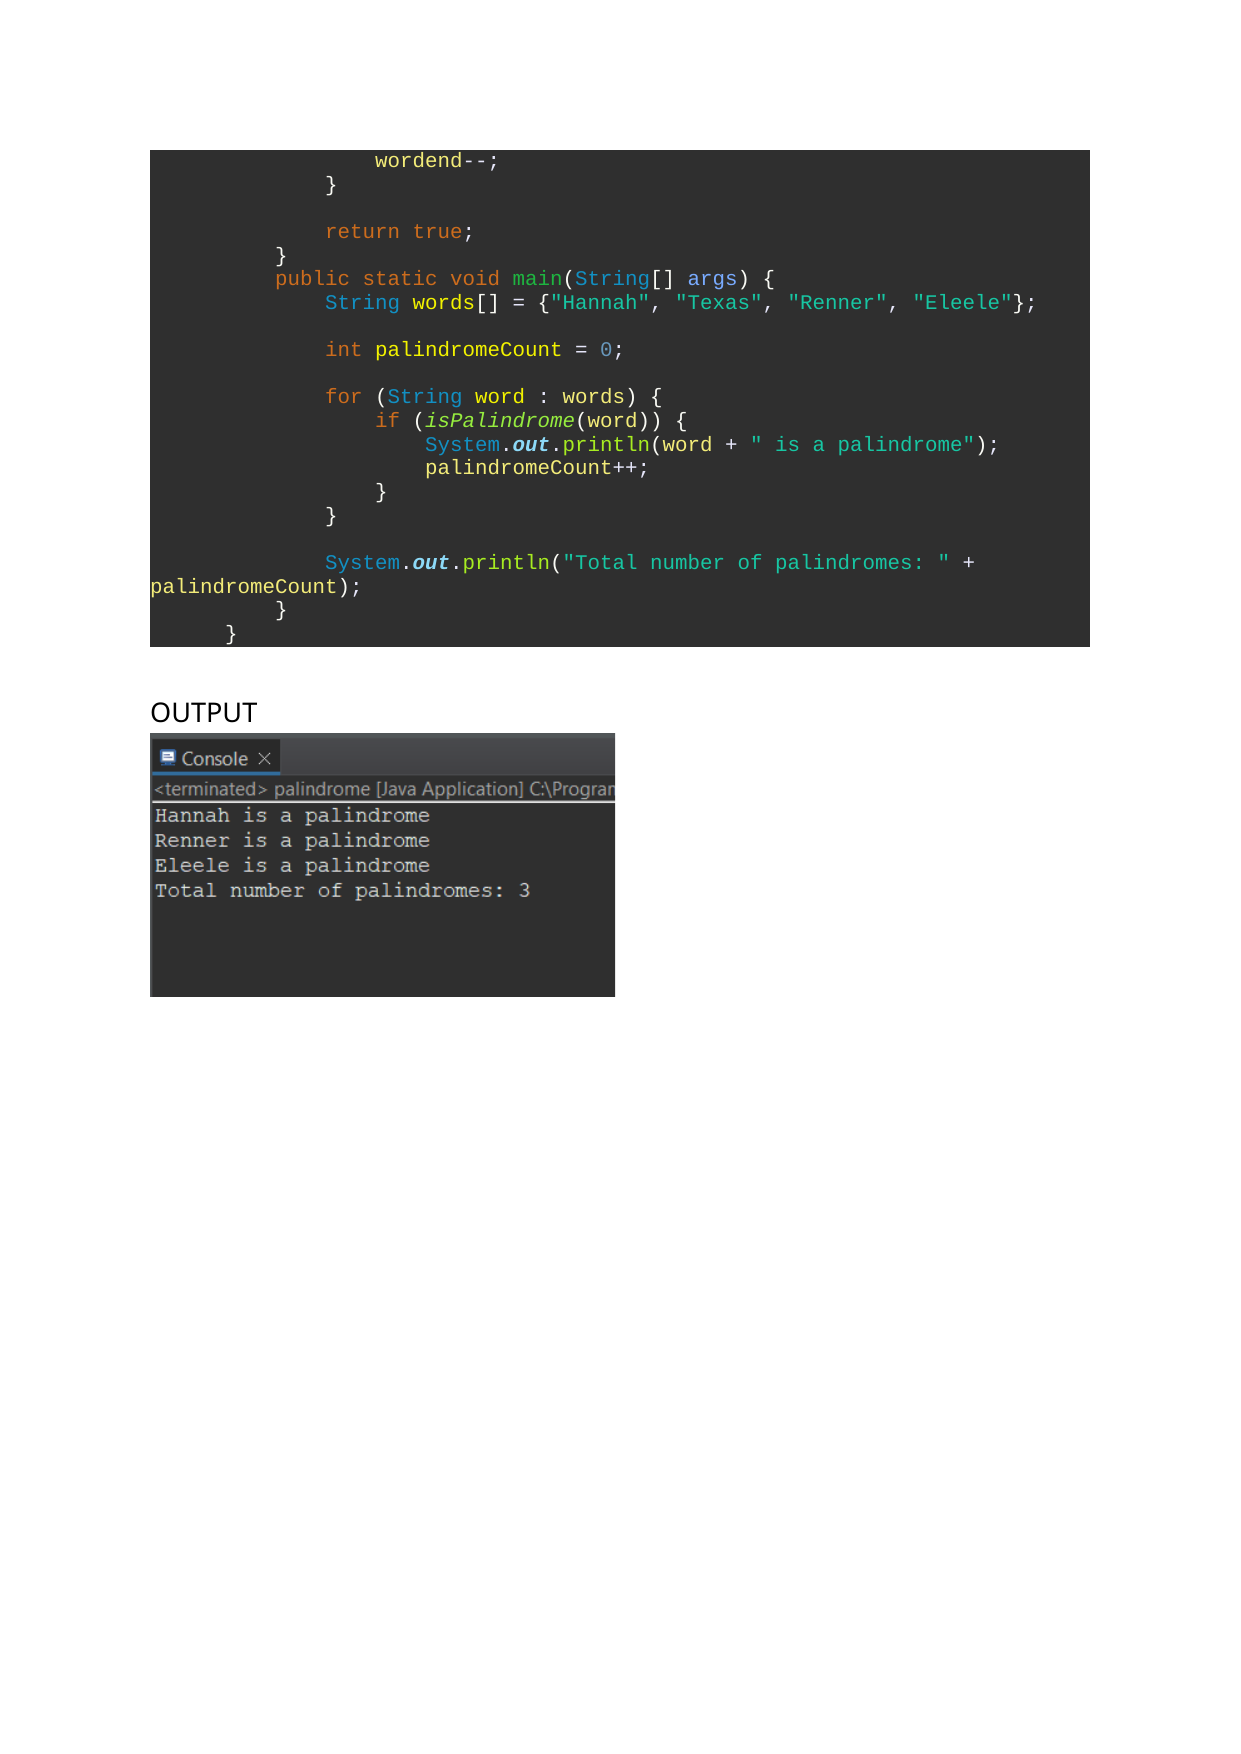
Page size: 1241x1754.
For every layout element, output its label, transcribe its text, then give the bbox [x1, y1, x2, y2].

text if (isPalindrome(word)) { [150, 410, 1090, 434]
text wordend--; [150, 150, 1090, 174]
text int palindromeCount = 0; [150, 339, 1090, 363]
text public static void main(String[] args) { [150, 268, 1090, 292]
text for (String word : words) { [150, 386, 1090, 410]
text } [150, 599, 1090, 623]
text System.out.println(word + " is a palindrome"); [150, 434, 1090, 457]
picture [150, 733, 615, 997]
text palindromeCount++; [150, 457, 1090, 481]
text System.out.println("Total number of palindromes: " + palindromeCount); [150, 552, 1090, 599]
text } [150, 505, 1090, 528]
text } [150, 481, 1090, 505]
text return true; [150, 221, 1090, 244]
text } [150, 244, 1090, 268]
subtitle OUTPUT [150, 693, 1090, 730]
text String words[] = {"Hannah", "Texas", "Renner", "Eleele"}; [150, 292, 1090, 316]
text } [150, 623, 1090, 647]
text } [150, 174, 1090, 197]
